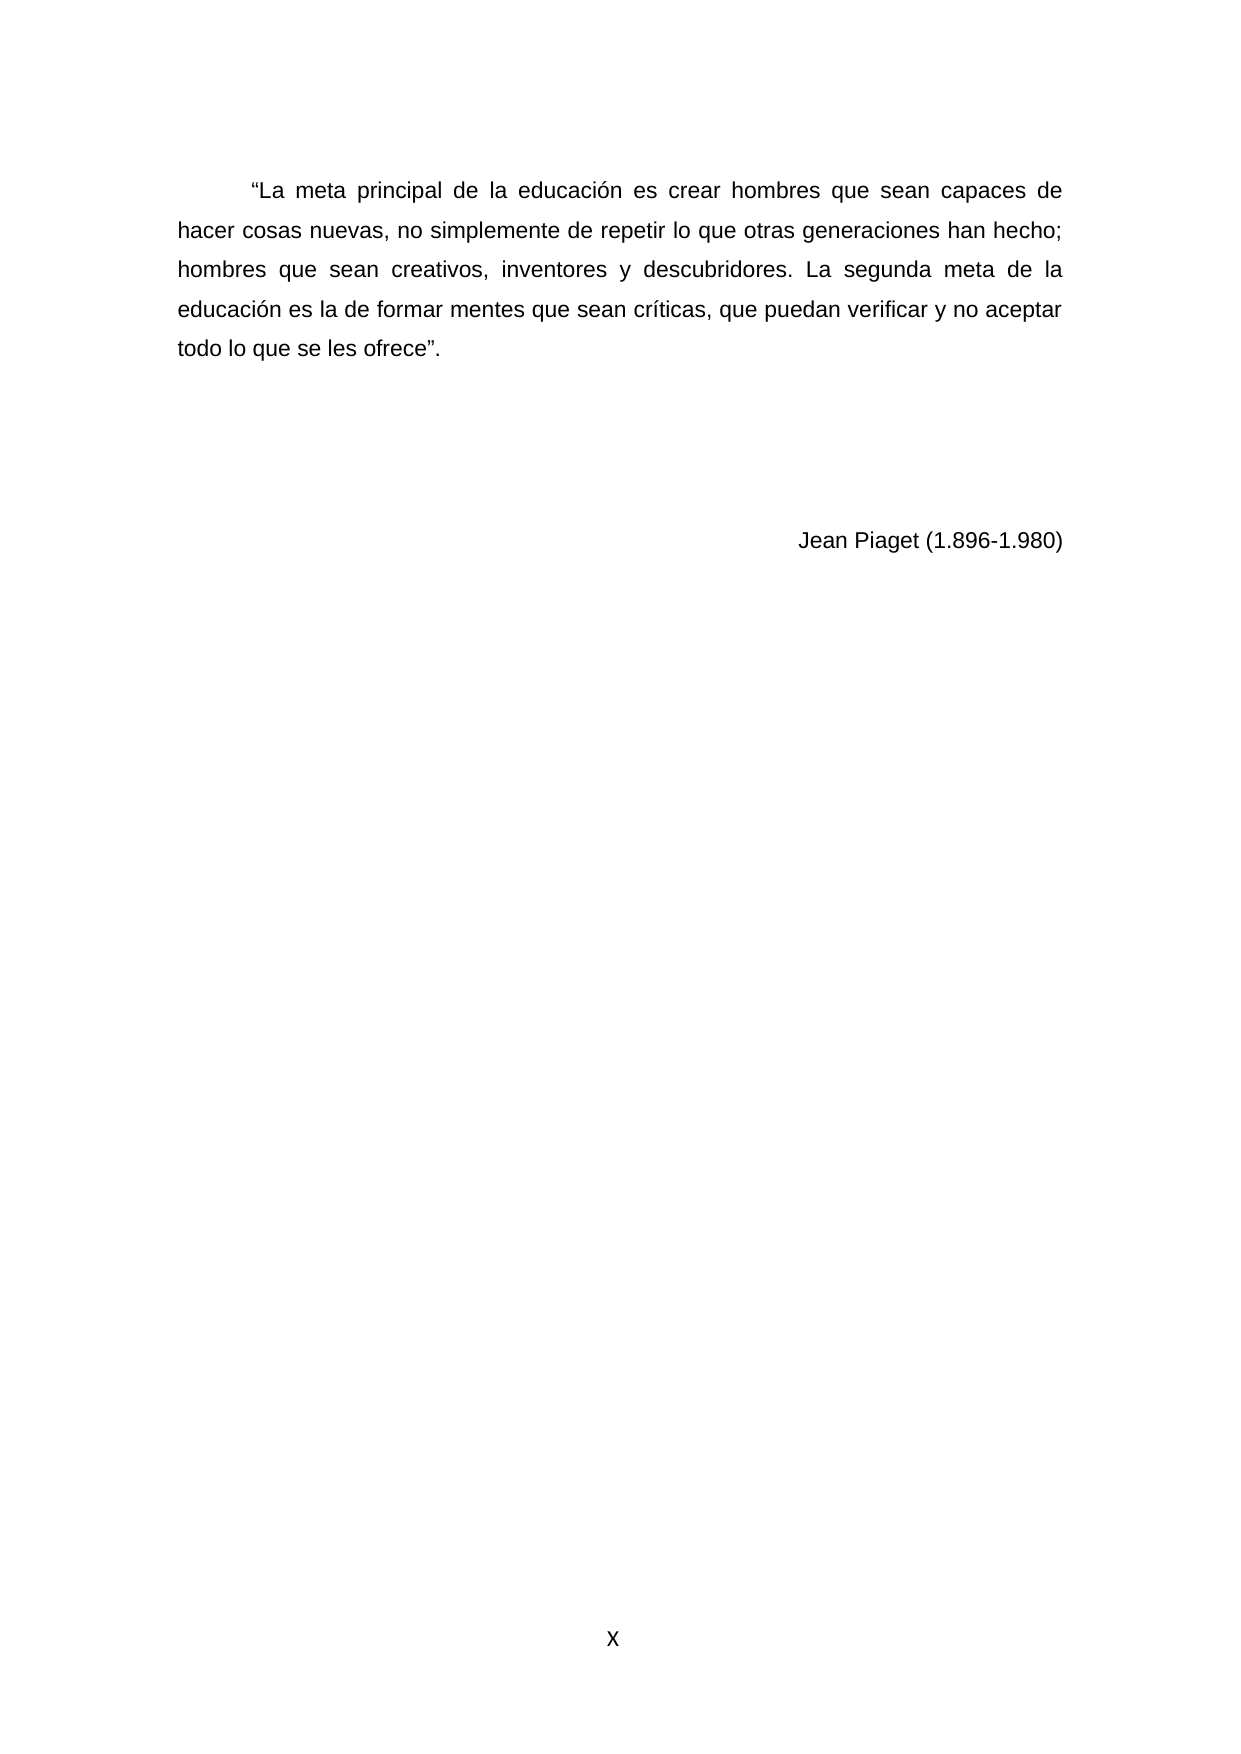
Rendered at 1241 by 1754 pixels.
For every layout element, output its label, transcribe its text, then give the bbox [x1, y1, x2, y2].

text Jean Piaget (1.896-1.980) [162, 527, 1063, 553]
text “La meta principal de la educación es crear hombres que sean capaces de hacer cosas nuevas, no simplemente de repetir lo que otras generaciones han hecho; hombres que sean creativos, inventores y descubridores. La segunda meta de la educación es la de formar mentes que sean críticas, que puedan verificar y no aceptar todo lo que se les ofrece”. [177, 177, 1063, 362]
